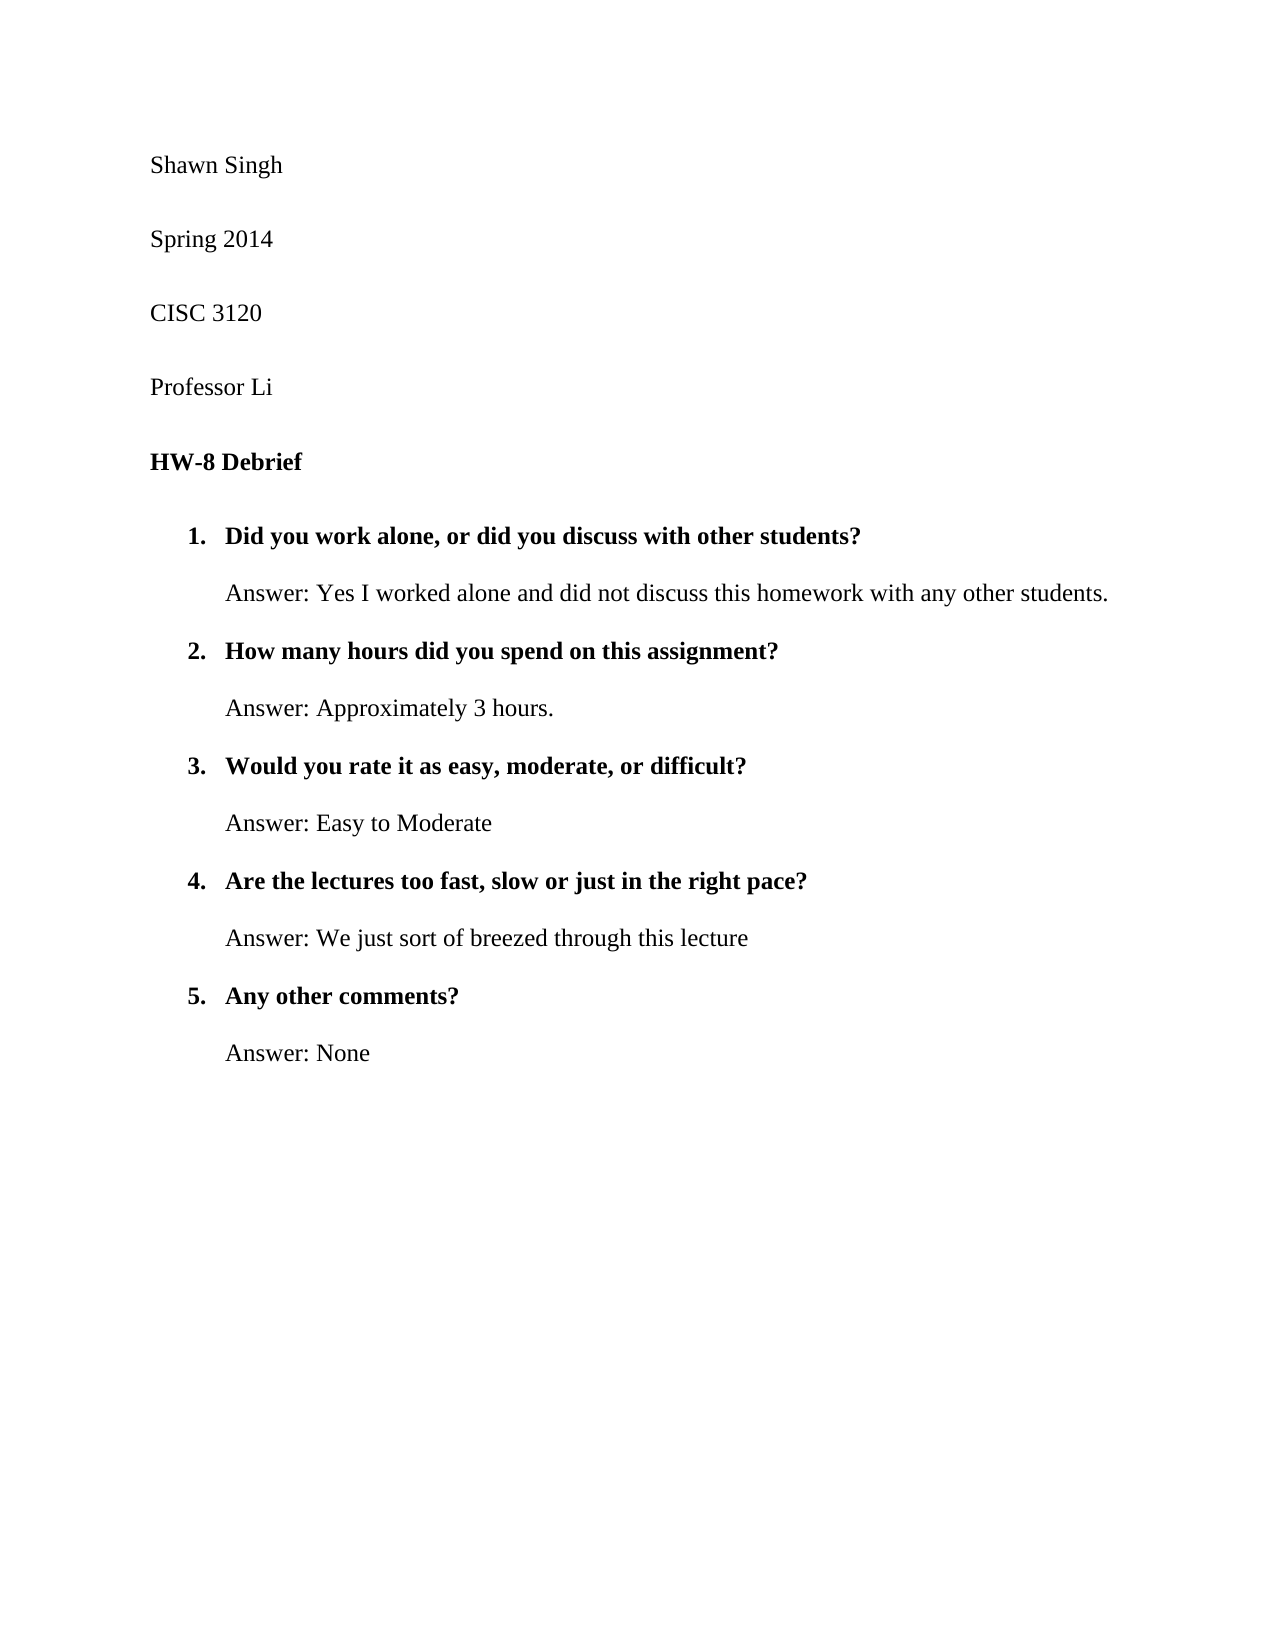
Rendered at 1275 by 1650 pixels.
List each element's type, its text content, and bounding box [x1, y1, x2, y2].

list Any other comments? [187, 981, 1125, 1009]
list Answer: Yes I worked alone and did not discuss this homework with any other students. [225, 578, 1125, 607]
list How many hours did you spend on this assignment? [187, 636, 1125, 664]
list Are the lectures too fast, slow or just in the right pace? [187, 866, 1125, 894]
list Answer: Approximately 3 hours. [225, 693, 1125, 722]
list Answer: Easy to Moderate [225, 808, 1125, 837]
list Answer: We just sort of breezed through this lecture [225, 923, 1125, 952]
text Shawn Singh [150, 150, 1125, 179]
text CISC 3120 [150, 298, 1125, 327]
text Professor Li [150, 372, 1125, 401]
list Did you work alone, or did you discuss with other students? [187, 521, 1125, 549]
text HW-8 Debrief [150, 447, 1125, 475]
list Would you rate it as easy, moderate, or difficult? [187, 751, 1125, 779]
list Answer: None [225, 1038, 1125, 1067]
text Spring 2014 [150, 224, 1125, 253]
